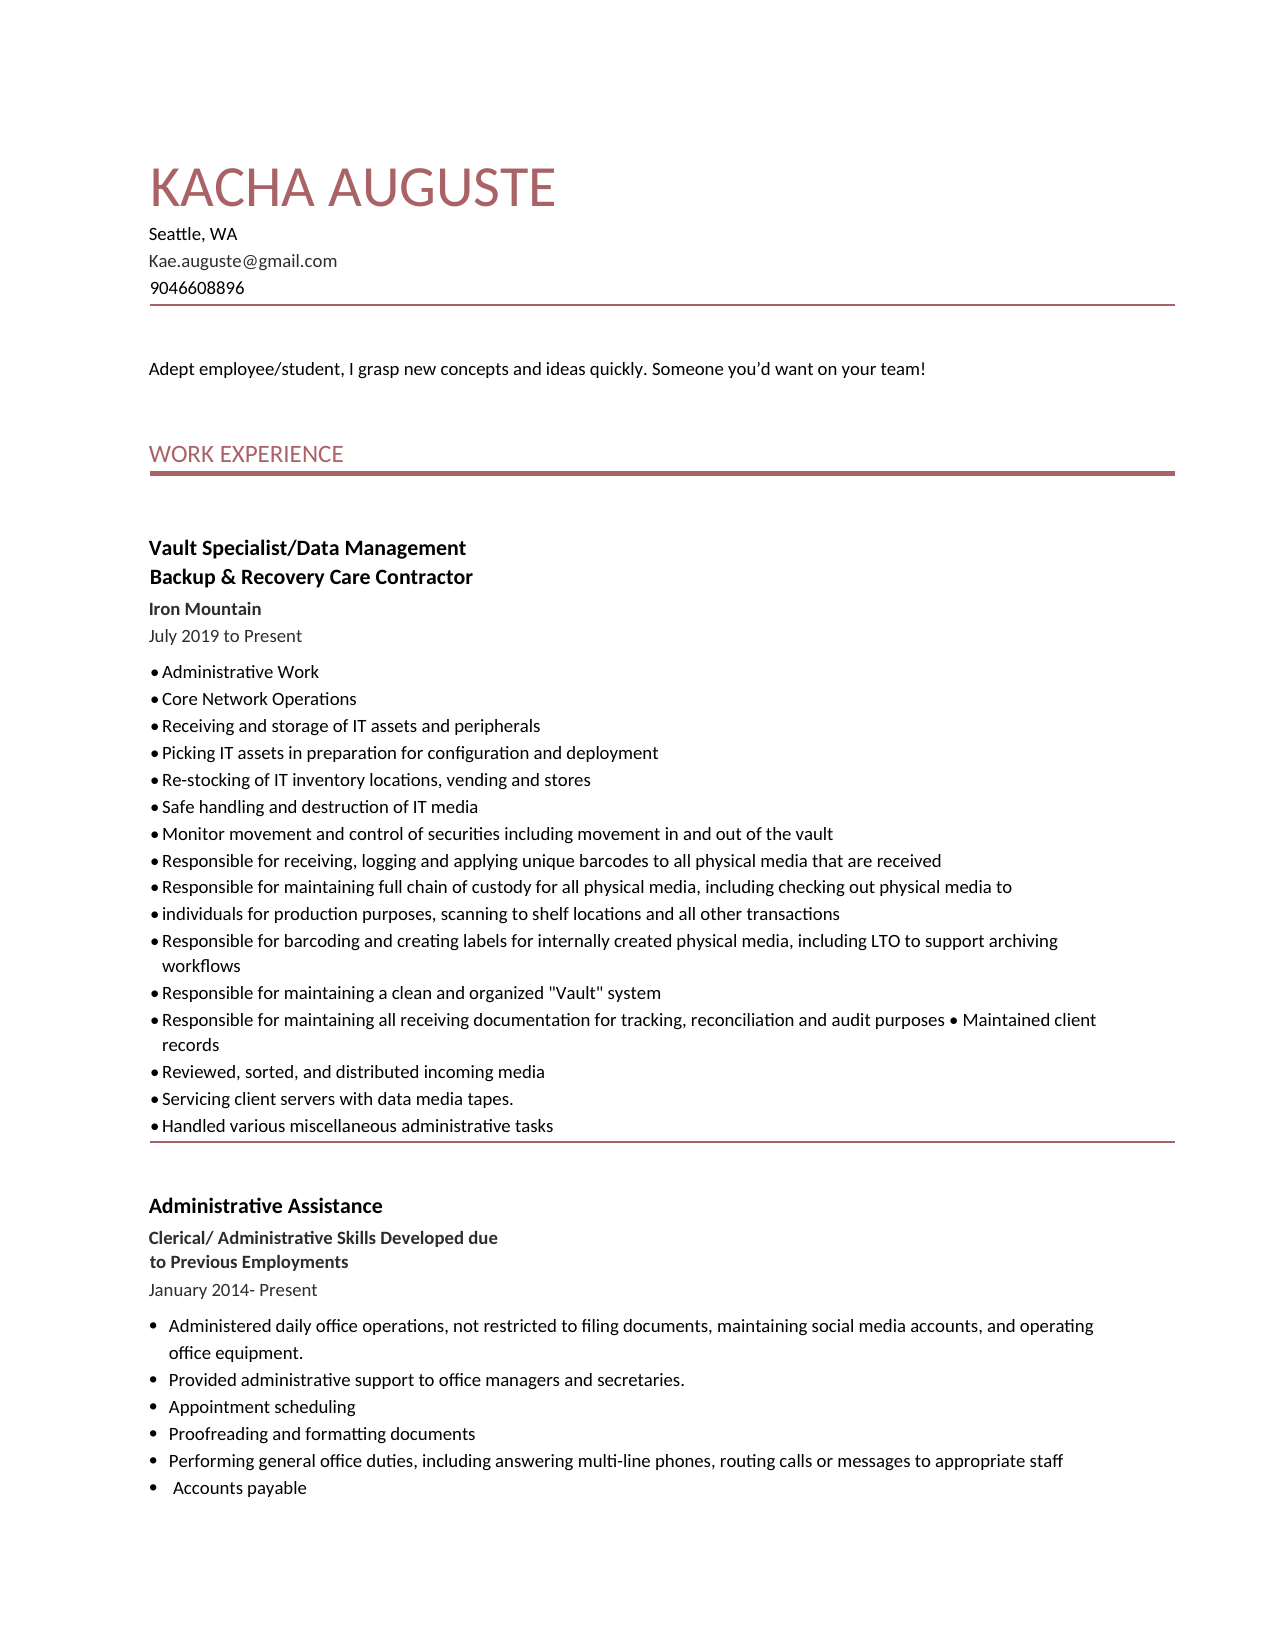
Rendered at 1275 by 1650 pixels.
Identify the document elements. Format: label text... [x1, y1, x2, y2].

list Picking IT assets in preparation for configuration and deployment [150, 741, 1125, 764]
list Administrative Work [150, 661, 1125, 684]
list Responsible for maintaining all receiving documentation for tracking, reconciliation and audit purposes • Maintained client records [150, 1008, 1125, 1057]
text KACHA AUGUSTE [150, 150, 622, 221]
list individuals for production purposes, scanning to shelf locations and all other transactions [150, 903, 1125, 926]
list Re-stocking of IT inventory locations, vending and stores [150, 768, 1125, 791]
list Monitor movement and control of securities including movement in and out of the vault [150, 822, 1125, 845]
subtitle Administrative Assistance [148, 1192, 1125, 1219]
list Responsible for receiving, logging and applying unique barcodes to all physical media that are received [150, 849, 1125, 872]
list Reviewed, sorted, and distributed incoming media [150, 1061, 1125, 1083]
text Clerical/ Administrative Skills Developed due to Previous Employments [148, 1226, 500, 1273]
text July 2019 to Present [148, 624, 545, 647]
text Iron Mountain [148, 597, 500, 620]
subtitle WORK EXPERIENCE [148, 438, 1125, 469]
list Responsible for barcoding and creating labels for internally created physical media, including LTO to support archiving workflows [150, 929, 1125, 978]
text January 2014- Present [148, 1278, 545, 1301]
list Responsible for maintaining a clean and organized "Vault" system [150, 982, 1125, 1004]
list Proofreading and formatting documents [150, 1422, 1125, 1445]
list Servicing client servers with data media tapes. [150, 1087, 1125, 1110]
list Administered daily office operations, not restricted to filing documents, maintaining social media accounts, and operating office equipment. [150, 1314, 1125, 1364]
text Kae.auguste@gmail.com 9046608896 [148, 249, 419, 299]
list Provided administrative support to office managers and secretaries. [150, 1368, 1125, 1391]
list Safe handling and destruction of IT media [150, 795, 1125, 818]
text Seattle, WA [148, 223, 1125, 246]
list Responsible for maintaining full chain of custody for all physical media, including checking out physical media to [150, 876, 1125, 899]
subtitle Vault Specialist/Data Management Backup & Recovery Care Contractor [148, 534, 1125, 590]
list Performing general office duties, including answering multi-line phones, routing calls or messages to appropriate staff [150, 1449, 1125, 1472]
list Handled various miscellaneous administrative tasks [150, 1114, 1125, 1137]
list Accounts payable [150, 1476, 1125, 1499]
list Core Network Operations [150, 688, 1125, 711]
list Appointment scheduling [150, 1395, 1125, 1418]
text Adept employee/student, I grasp new concepts and ideas quickly. Someone you’d want on your team! [148, 357, 1125, 380]
list Receiving and storage of IT assets and peripherals [150, 714, 1125, 737]
